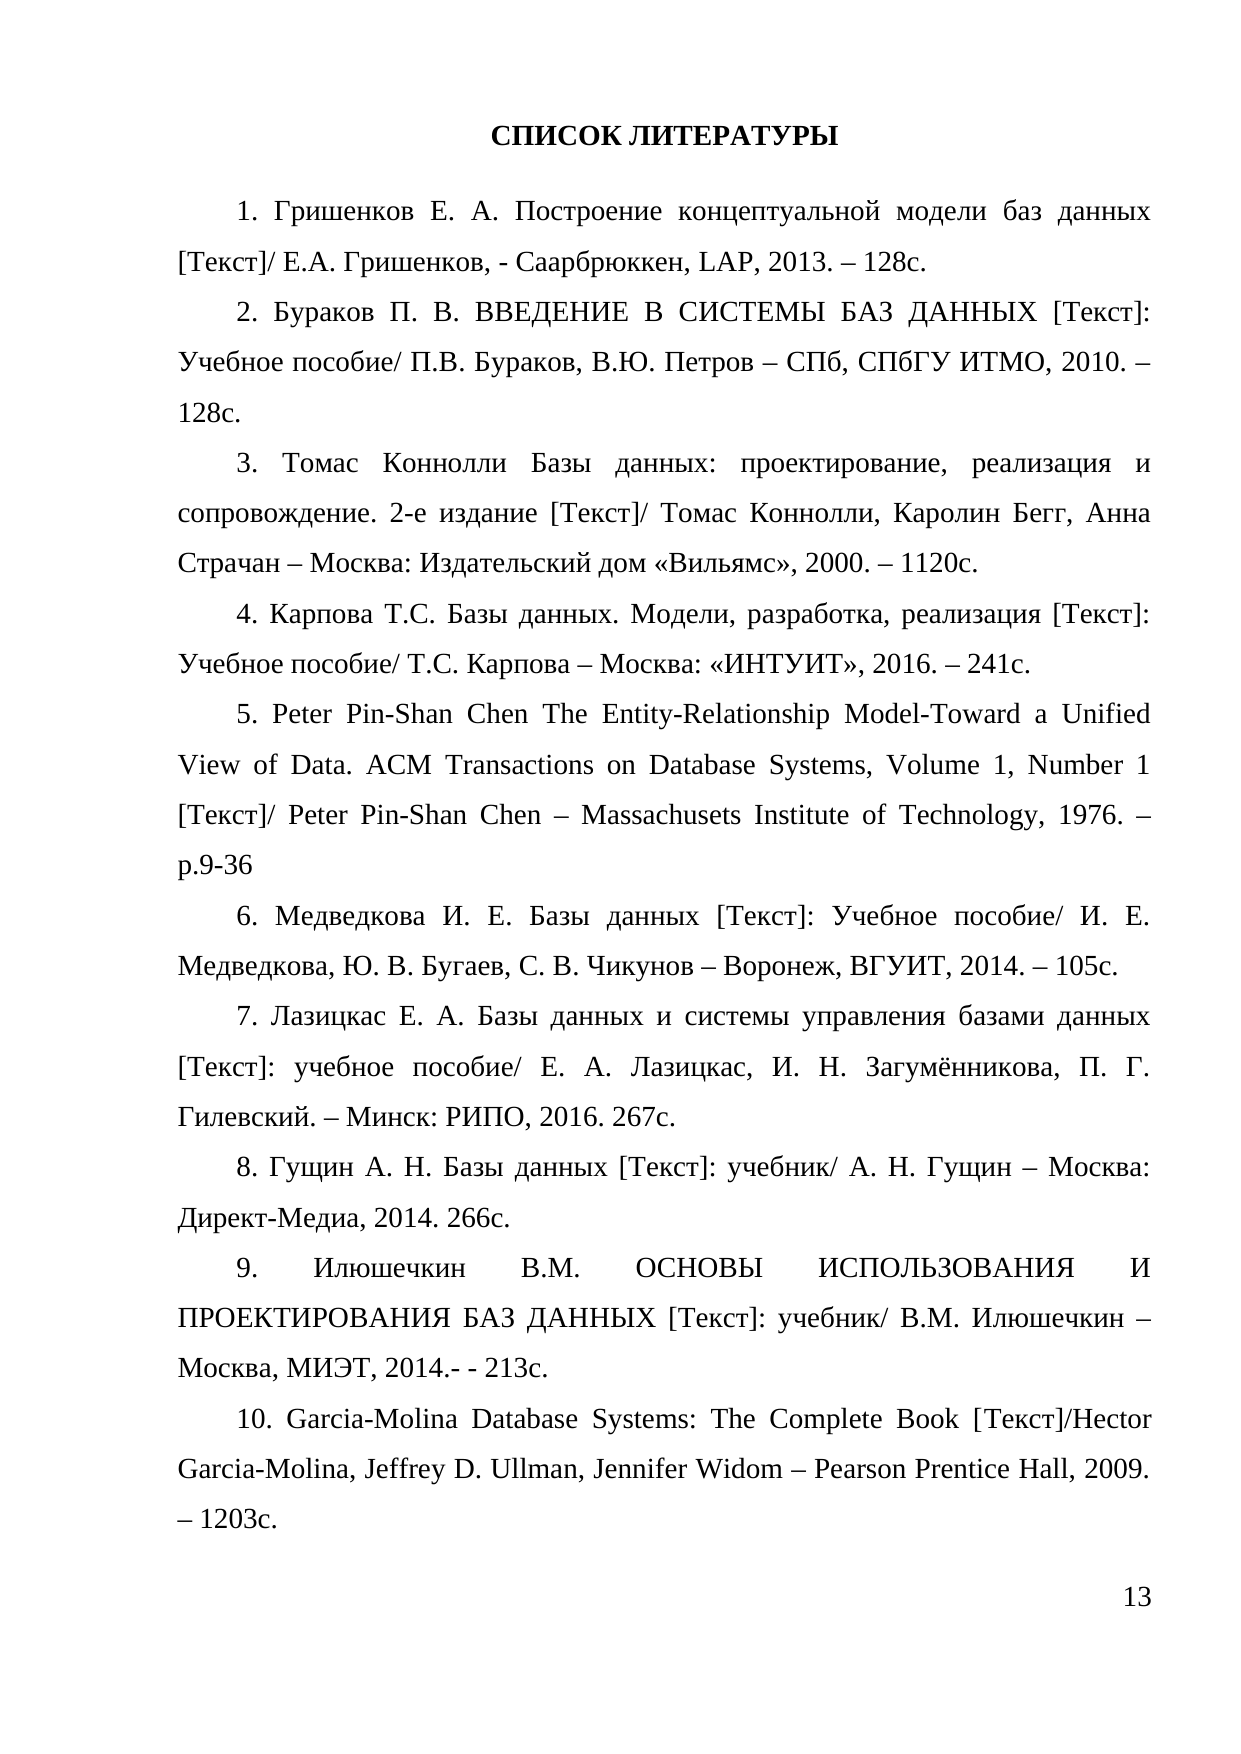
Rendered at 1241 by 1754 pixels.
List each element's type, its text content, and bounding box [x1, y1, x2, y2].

text 3. Томас Коннолли Базы данных: проектирование, реализация и сопровождение. 2-е издание [Текст]/ Томас Коннолли, Каролин Бегг, Анна Страчан – Москва: Издательский дом «Вильямс», 2000. – 1120с. [177, 445, 1152, 579]
text 9. Илюшечкин В.М. ОСНОВЫ ИСПОЛЬЗОВАНИЯ И ПРОЕКТИРОВАНИЯ БАЗ ДАННЫХ [Текст]: учебник/ В.М. Илюшечкин – Москва, МИЭТ, 2014.- - 213с. [177, 1250, 1152, 1384]
text 6. Медведкова И. Е. Базы данных [Текст]: Учебное пособие/ И. Е. Медведкова, Ю. В. Бугаев, С. В. Чикунов – Воронеж, ВГУИТ, 2014. – 105с. [177, 898, 1152, 982]
text 1. Гришенков Е. А. Построение концептуальной модели баз данных [Текст]/ Е.А. Гришенков, - Саарбрюккен, LAP, 2013. – 128c. [177, 193, 1152, 277]
text СПИСОК ЛИТЕРАТУРЫ [177, 118, 1152, 152]
text 10. Garcia-Molina Database Systems: The Complete Book [Текст]/Hector Garcia-Molina, Jeffrey D. Ullman, Jennifer Widom – Pearson Prentice Hall, 2009. – 1203c. [177, 1401, 1152, 1535]
text 4. Карпова Т.С. Базы данных. Модели, разработка, реализация [Текст]: Учебное пособие/ Т.С. Карпова – Москва: «ИНТУИТ», 2016. – 241с. [177, 596, 1152, 680]
text 5. Peter Pin-Shan Chen The Entity-Relationship Model-Toward a Unified View of Data. ACM Transactions on Database Systems, Volume 1, Number 1 [Текст]/ Peter Pin-Shan Chen – Massachusets Institute of Technology, 1976. – p.9-36 [177, 697, 1152, 881]
text 2. Бураков П. В. ВВЕДЕНИЕ В СИСТЕМЫ БАЗ ДАННЫХ [Текст]: Учебное пособие/ П.В. Бураков, В.Ю. Петров – СПб, СПбГУ ИТМО, 2010. – 128с. [177, 294, 1152, 428]
text 8. Гущин А. Н. Базы данных [Текст]: учебник/ А. Н. Гущин – Москва: Директ-Медиа, 2014. 266с. [177, 1149, 1152, 1233]
text 7. Лазицкас Е. А. Базы данных и системы управления базами данных [Текст]: учебное пособие/ Е. А. Лазицкас, И. Н. Загумённикова, П. Г. Гилевский. – Минск: РИПО, 2016. 267с. [177, 998, 1152, 1133]
